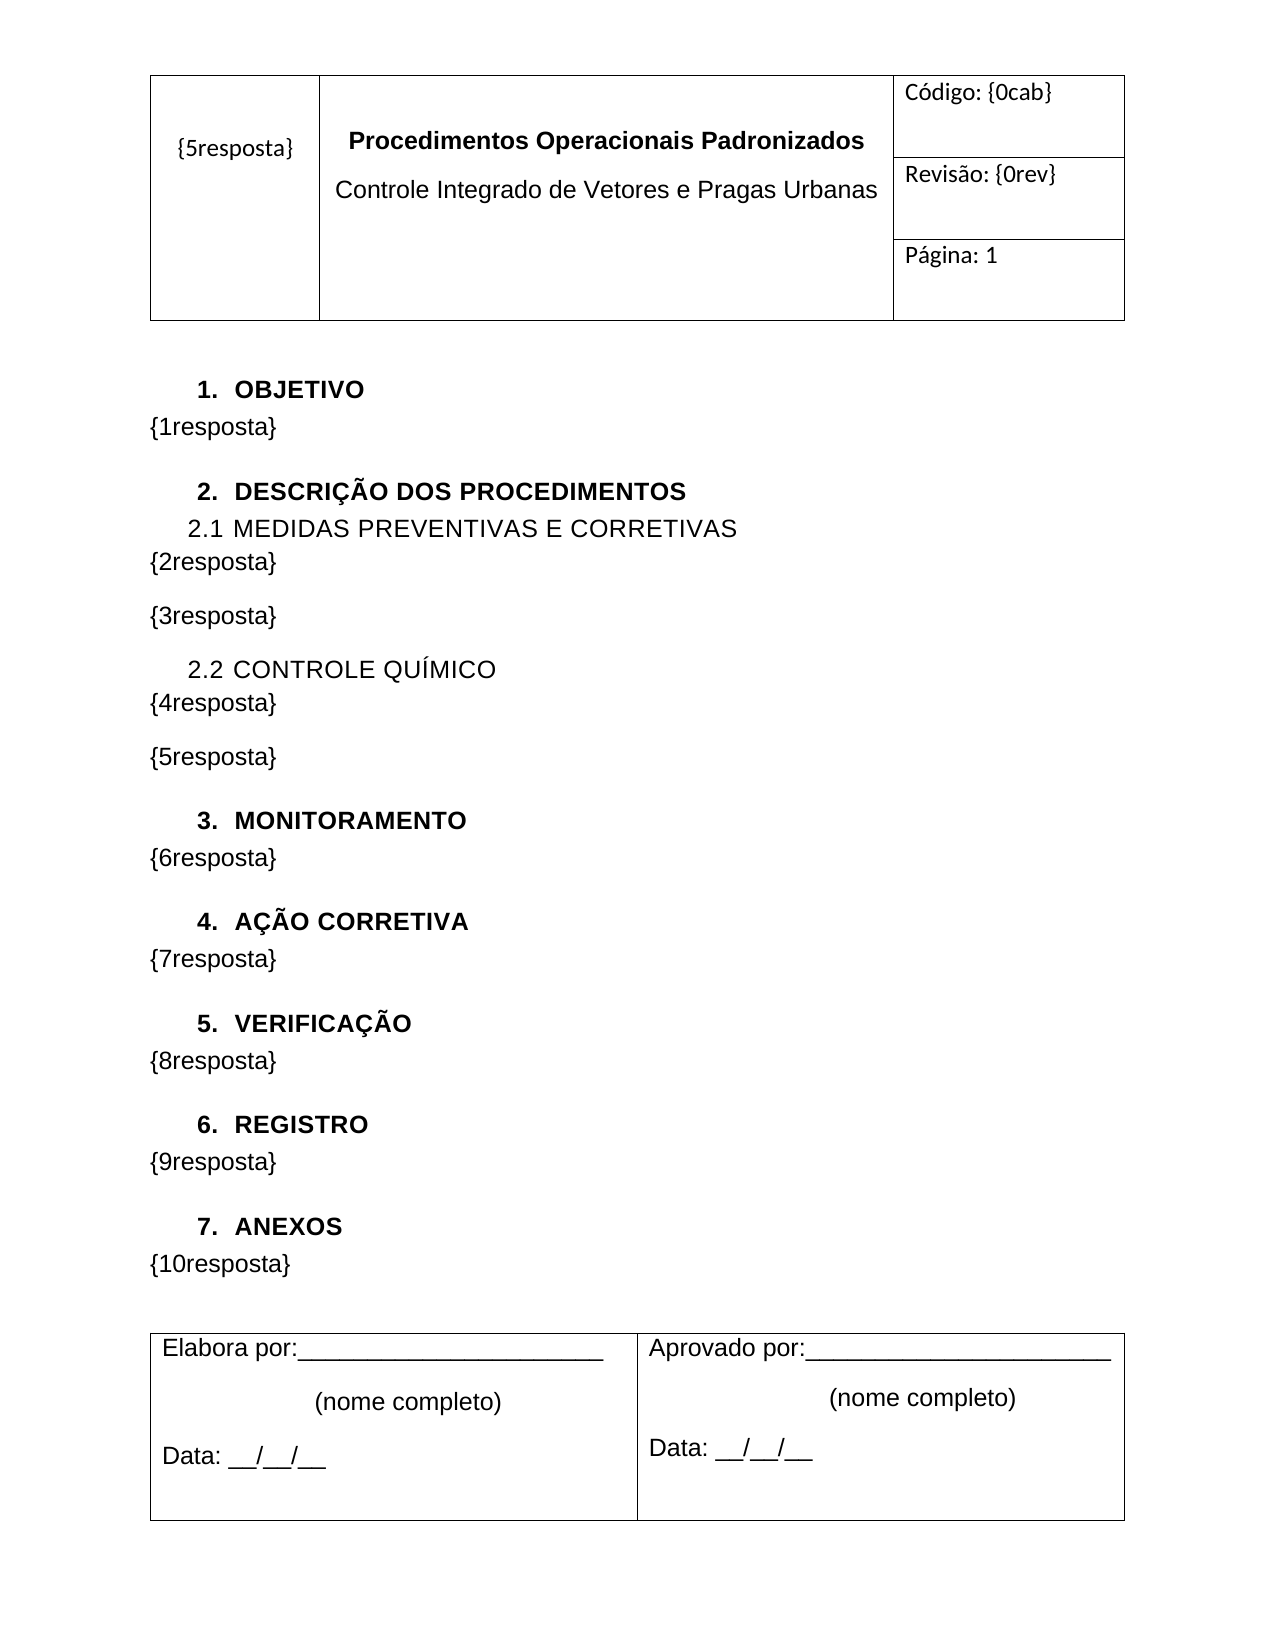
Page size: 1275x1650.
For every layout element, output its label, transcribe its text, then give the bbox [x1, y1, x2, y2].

subtitle Controle químico [187, 654, 1125, 683]
text {4resposta} [150, 688, 1125, 716]
text {10resposta} [150, 1249, 1125, 1277]
subtitle Medidas preventivas e corretivas [187, 514, 1125, 543]
subtitle registro [197, 1110, 1125, 1139]
text {6resposta} [150, 843, 1125, 872]
subtitle anexos [197, 1212, 1125, 1240]
subtitle Descrição dos procedimentos [197, 477, 1125, 505]
text {8resposta} [150, 1046, 1125, 1074]
subtitle Objetivo [197, 375, 1125, 404]
text {7resposta} [150, 944, 1125, 973]
text {3resposta} [150, 601, 1125, 629]
text {2resposta} [150, 547, 1125, 576]
text {5resposta} [150, 741, 1125, 770]
subtitle monitoramento [197, 806, 1125, 834]
subtitle Ação corretiva [197, 907, 1125, 936]
text {9resposta} [150, 1147, 1125, 1176]
text {1resposta} [150, 412, 1125, 441]
subtitle verificação [197, 1009, 1125, 1037]
